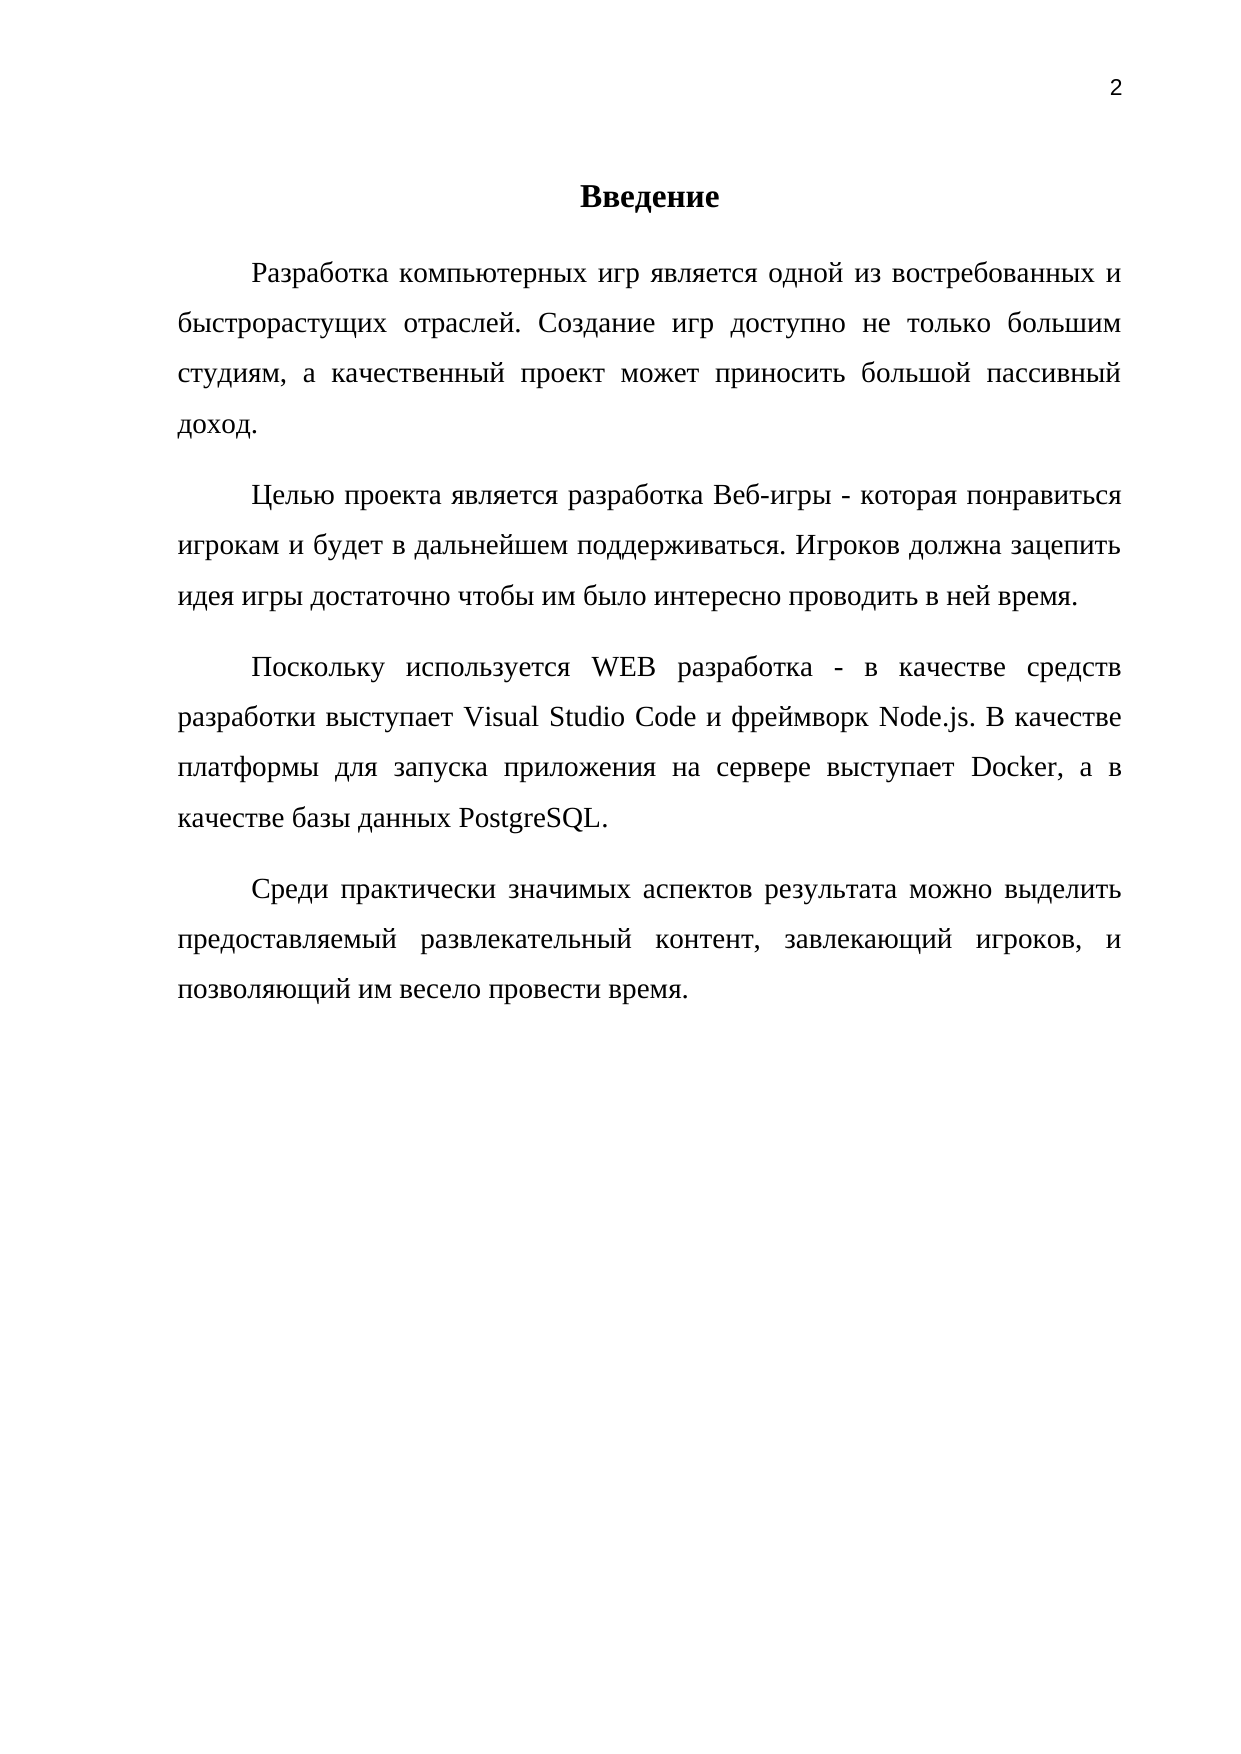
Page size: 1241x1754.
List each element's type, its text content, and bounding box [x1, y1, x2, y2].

text Целью проекта является разработка Веб-игры - которая понравиться игрокам и будет в дальнейшем поддерживаться. Игроков должна зацепить идея игры достаточно чтобы им было интересно проводить в ней время. [177, 477, 1122, 611]
text Среди практически значимых аспектов результата можно выделить предоставляемый развлекательный контент, завлекающий игроков, и позволяющий им весело провести время. [177, 871, 1122, 1005]
text Разработка компьютерных игр является одной из востребованных и быстрорастущих отраслей. Создание игр доступно не только большим студиям, а качественный проект может приносить большой пассивный доход. [177, 255, 1122, 439]
subtitle Введение [177, 177, 1122, 215]
text Поскольку используется WEB разработка - в качестве средств разработки выступает Visual Studio Code и фреймворк Node.js. В качестве платформы для запуска приложения на сервере выступает Docker, а в качестве базы данных PostgreSQL. [177, 649, 1122, 833]
